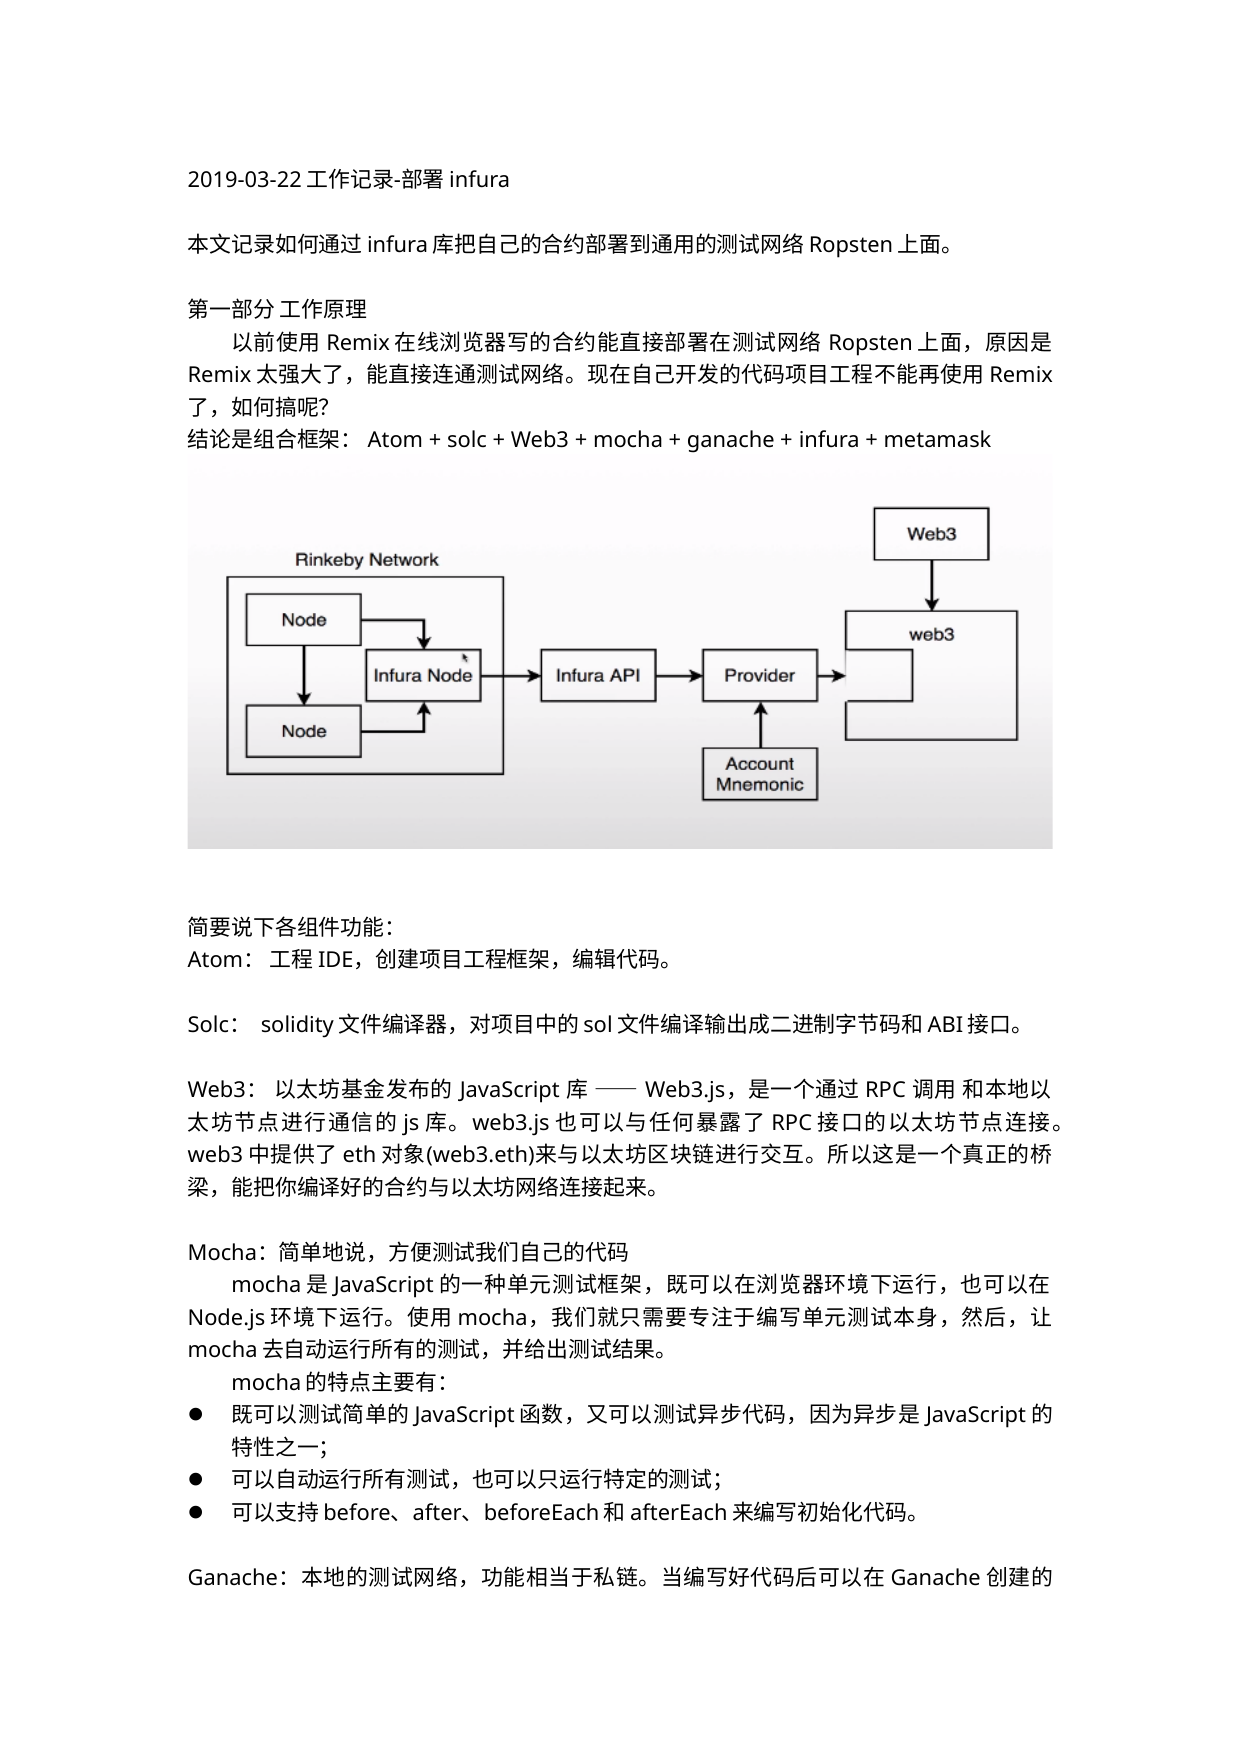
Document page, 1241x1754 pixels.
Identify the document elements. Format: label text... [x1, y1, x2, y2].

text 2019-03-22工作记录-部署infura [187, 162, 1053, 194]
text 第一部分 工作原理 [187, 292, 1053, 324]
text 简要说下各组件功能： [187, 909, 1053, 942]
text Mocha：简单地说，方便测试我们自己的代码 [187, 1234, 1053, 1267]
text 本文记录如何通过infura库把自己的合约部署到通用的测试网络Ropsten上面。 [187, 227, 1053, 259]
text Web3： 以太坊基金发布的 JavaScript 库 —— Web3.js，是一个通过RPC 调用 和本地以太坊节点进行通信的js库。web3.js也可以与任何暴露了RPC接口的以太坊节点连接。web3中提供了eth对象(web3.eth)来与以太坊区块链进行交互。所以这是一个真正的桥梁，能把你编译好的合约与以太坊网络连接起来。 [187, 1072, 1053, 1202]
text Atom： 工程IDE，创建项目工程框架，编辑代码。 [187, 942, 1053, 974]
list 可以支持before、after、beforeEach和afterEach来编写初始化代码。 [187, 1494, 1053, 1527]
text 以前使用Remix在线浏览器写的合约能直接部署在测试网络Ropsten上面，原因是Remix太强大了，能直接连通测试网络。现在自己开发的代码项目工程不能再使用Remix了，如何搞呢？ [187, 324, 1053, 422]
list 可以自动运行所有测试，也可以只运行特定的测试； [187, 1462, 1053, 1494]
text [187, 1559, 1053, 1592]
text 结论是组合框架： Atom + solc + Web3 + mocha + ganache + infura + metamask [187, 422, 1053, 454]
text Solc： solidity文件编译器，对项目中的sol文件编译输出成二进制字节码和ABI接口。 [187, 1007, 1053, 1039]
picture [187, 454, 1053, 849]
text mocha的特点主要有： [187, 1364, 1053, 1397]
text mocha是JavaScript的一种单元测试框架，既可以在浏览器环境下运行，也可以在Node.js环境下运行。使用mocha，我们就只需要专注于编写单元测试本身，然后，让mocha去自动运行所有的测试，并给出测试结果。 [187, 1267, 1053, 1364]
list 既可以测试简单的JavaScript函数，又可以测试异步代码，因为异步是JavaScript的特性之一； [187, 1397, 1053, 1462]
